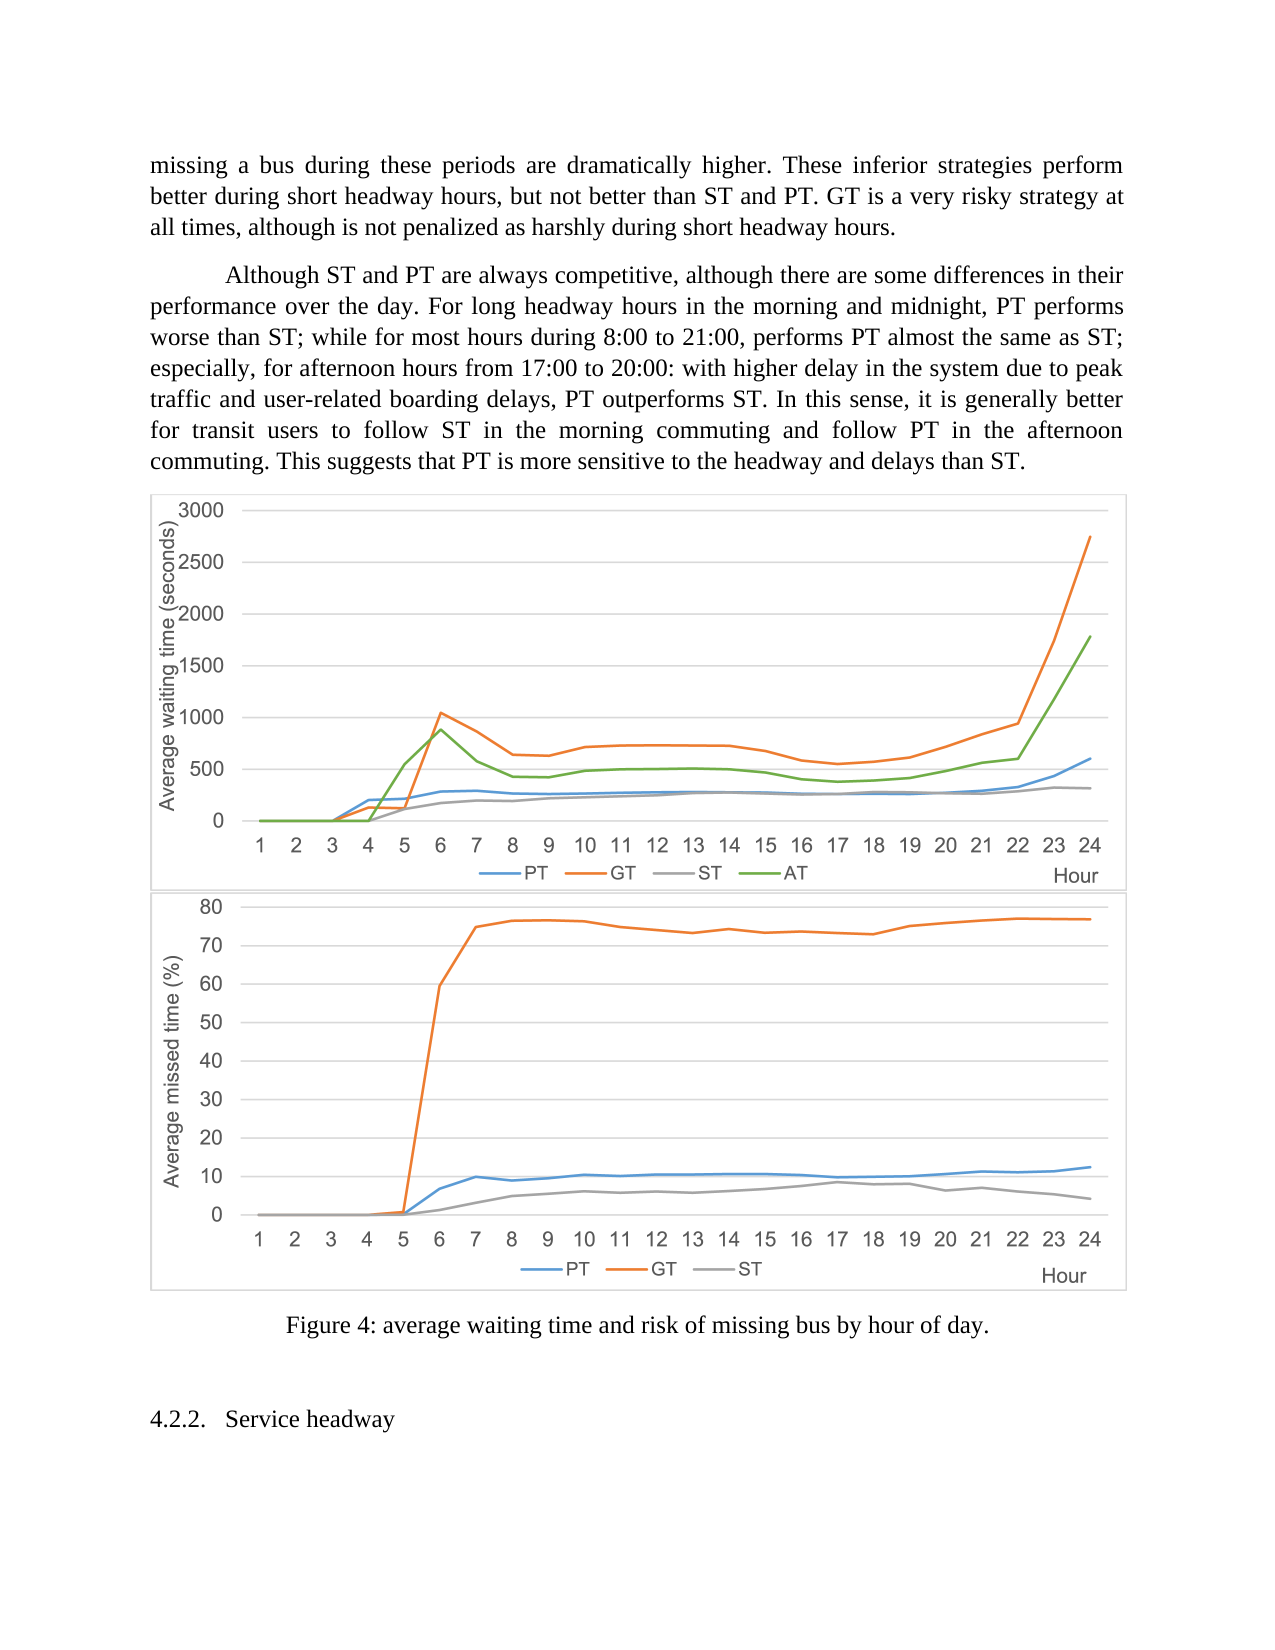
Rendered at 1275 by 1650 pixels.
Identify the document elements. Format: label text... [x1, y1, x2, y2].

text Although ST and PT are always competitive, although there are some differences in their performance over the day. For long headway hours in the morning and midnight, PT performs worse than ST; while for most hours during 8:00 to 21:00, performs PT almost the same as ST; especially, for afternoon hours from 17:00 to 20:00: with higher delay in the system due to peak traffic and user-related boarding delays, PT outperforms ST. In this sense, it is generally better for transit users to follow ST in the morning commuting and follow PT in the afternoon commuting. This suggests that PT is more sensitive to the headway and delays than ST. [150, 260, 1125, 475]
text Figure 4: average waiting time and risk of missing bus by hour of day. [150, 1310, 1125, 1338]
picture [150, 493, 1127, 1291]
list Service headway [150, 1404, 1125, 1433]
